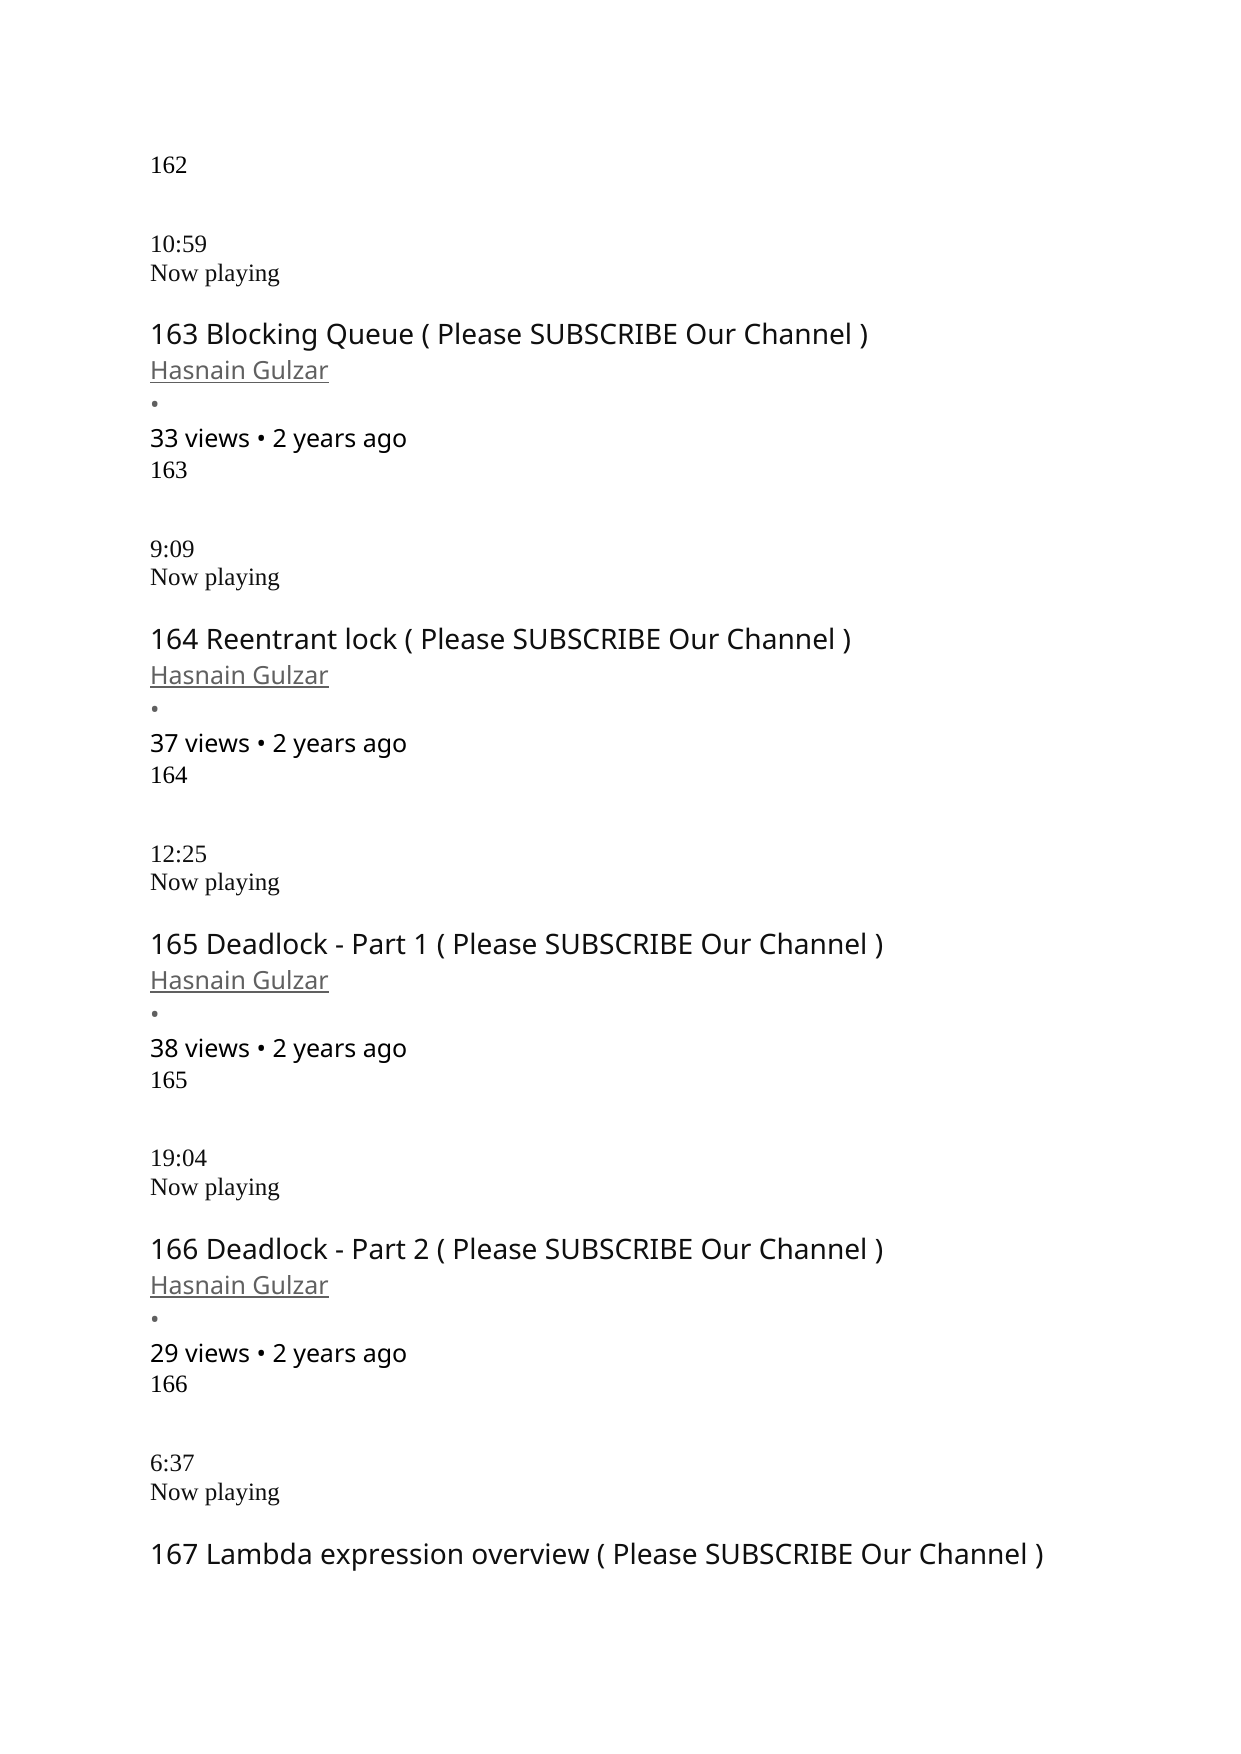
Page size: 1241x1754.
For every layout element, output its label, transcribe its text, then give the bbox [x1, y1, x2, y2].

text Now playing [150, 867, 1090, 896]
text 38 views • 2 years ago [150, 1031, 1090, 1065]
text 162 [150, 150, 1090, 179]
text 9:09 [150, 534, 1090, 562]
text 167 Lambda expression overview ( Please SUBSCRIBE Our Channel ) [150, 1534, 1090, 1572]
text 166 Deadlock - Part 2 ( Please SUBSCRIBE Our Channel ) [150, 1229, 1090, 1267]
text 37 views • 2 years ago [150, 726, 1090, 760]
text Hasnain Gulzar [150, 658, 1090, 692]
text 163 Blocking Queue ( Please SUBSCRIBE Our Channel ) [150, 314, 1090, 353]
text 164 [150, 760, 1090, 788]
text Now playing [150, 1477, 1090, 1506]
text 12:25 [150, 839, 1090, 867]
text 165 Deadlock - Part 1 ( Please SUBSCRIBE Our Channel ) [150, 924, 1090, 962]
text 19:04 [150, 1143, 1090, 1172]
text Hasnain Gulzar [150, 353, 1090, 387]
text 165 [150, 1065, 1090, 1093]
text Now playing [150, 1172, 1090, 1201]
text • [150, 1301, 1090, 1336]
text 29 views • 2 years ago [150, 1336, 1090, 1369]
text 6:37 [150, 1448, 1090, 1477]
text Hasnain Gulzar [150, 962, 1090, 997]
text 10:59 [150, 229, 1090, 258]
text 163 [150, 455, 1090, 484]
text • [150, 997, 1090, 1031]
text • [150, 692, 1090, 726]
text Now playing [150, 562, 1090, 591]
text 33 views • 2 years ago [150, 421, 1090, 455]
text 166 [150, 1369, 1090, 1398]
text 164 Reentrant lock ( Please SUBSCRIBE Our Channel ) [150, 619, 1090, 658]
text • [150, 387, 1090, 421]
text Hasnain Gulzar [150, 1267, 1090, 1301]
text Now playing [150, 258, 1090, 286]
